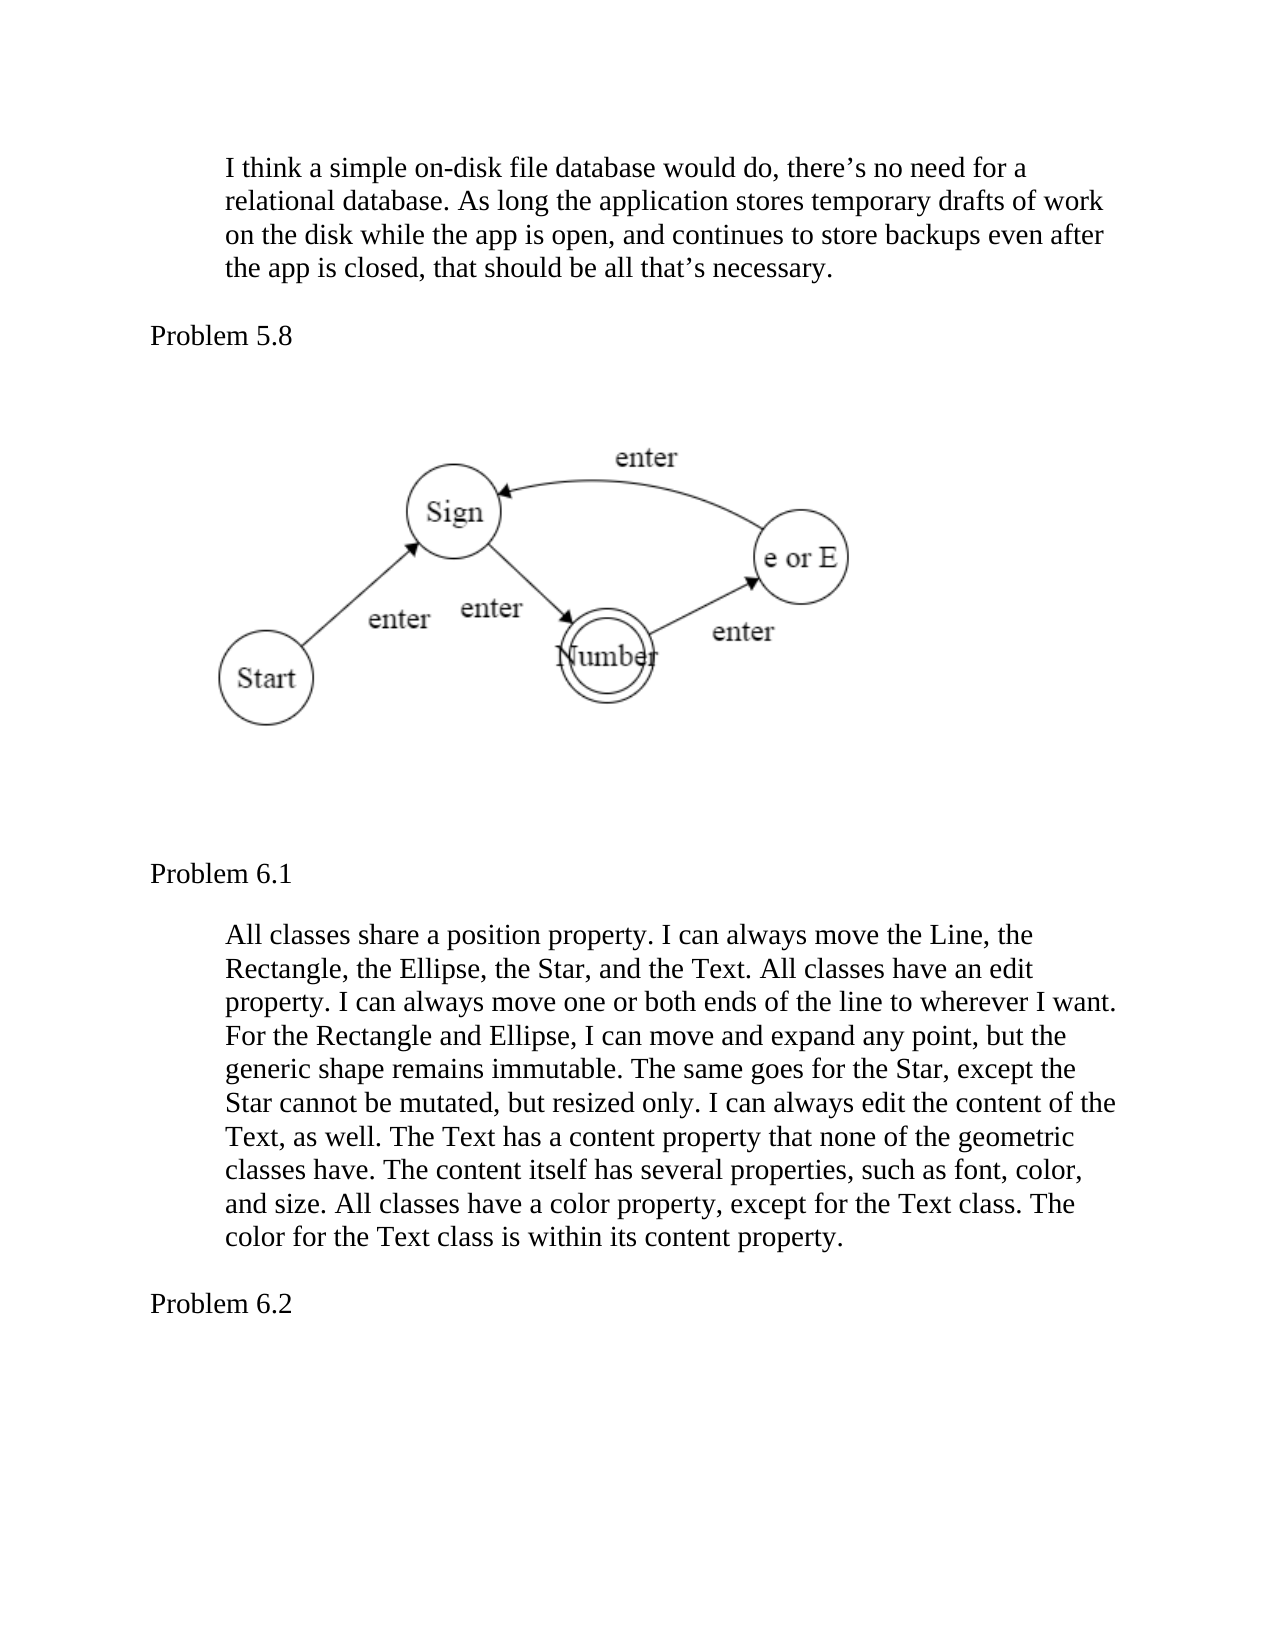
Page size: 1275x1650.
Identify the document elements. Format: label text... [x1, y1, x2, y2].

text All classes share a position property. I can always move the Line, the Rectangle, the Ellipse, the Star, and the Text. All classes have an edit property. I can always move one or both ends of the line to wherever I want. For the Rectangle and Ellipse, I can move and expand any point, but the generic shape remains immutable. The same goes for the Star, except the Star cannot be mutated, but resized only. I can always edit the content of the Text, as well. The Text has a content property that none of the geometric classes have. The content itself has several properties, such as font, color, and size. All classes have a color property, except for the Text class. The color for the Text class is within its content property. [225, 917, 1125, 1253]
text Problem 5.8 [150, 318, 1125, 351]
text Problem 6.1 [150, 856, 1125, 889]
text I think a simple on-disk file database would do, there’s no need for a relational database. As long the application stores temporary drafts of work on the disk while the app is open, and continues to store backups even after the app is closed, that should be all that’s necessary. [225, 150, 1125, 284]
text Problem 6.2 [150, 1286, 1125, 1320]
picture [150, 384, 910, 823]
